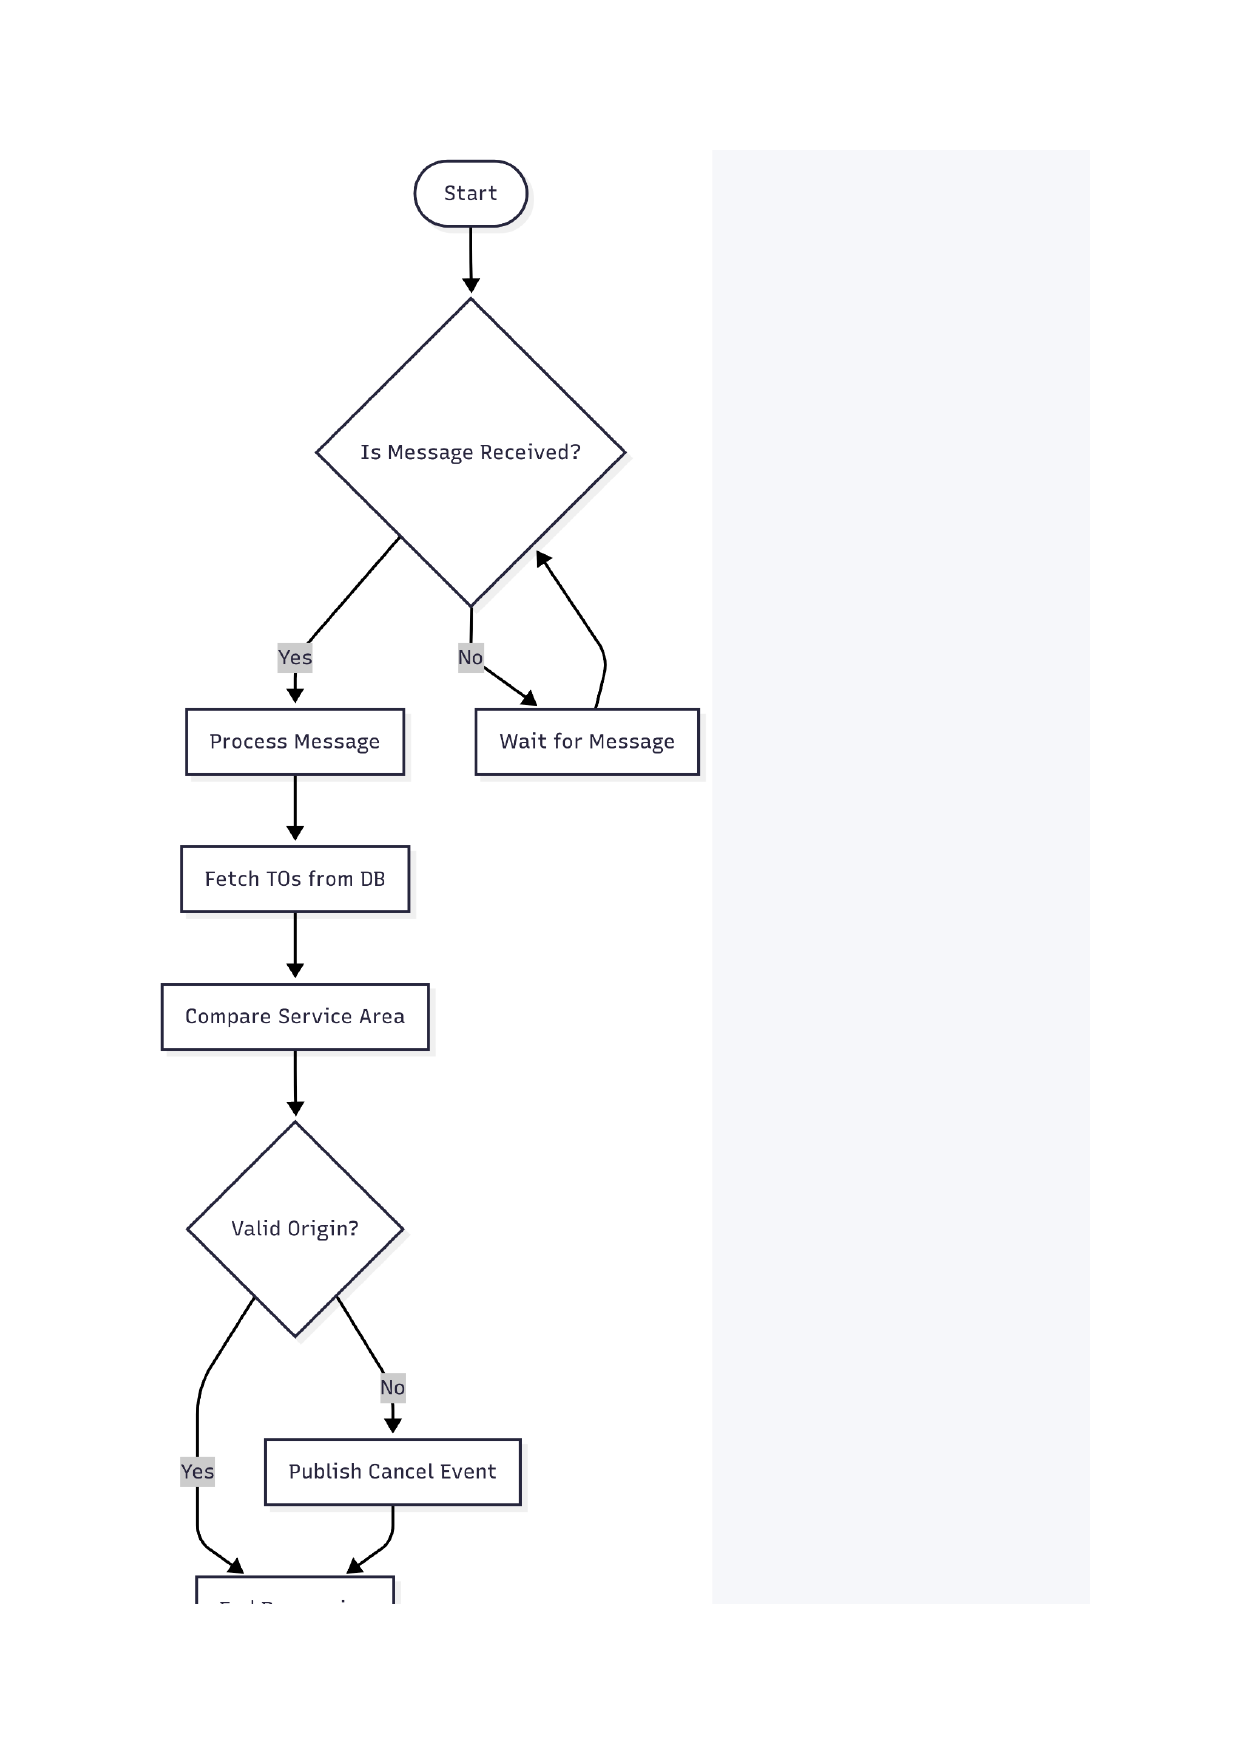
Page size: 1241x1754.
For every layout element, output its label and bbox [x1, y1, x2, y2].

picture [150, 150, 713, 1604]
